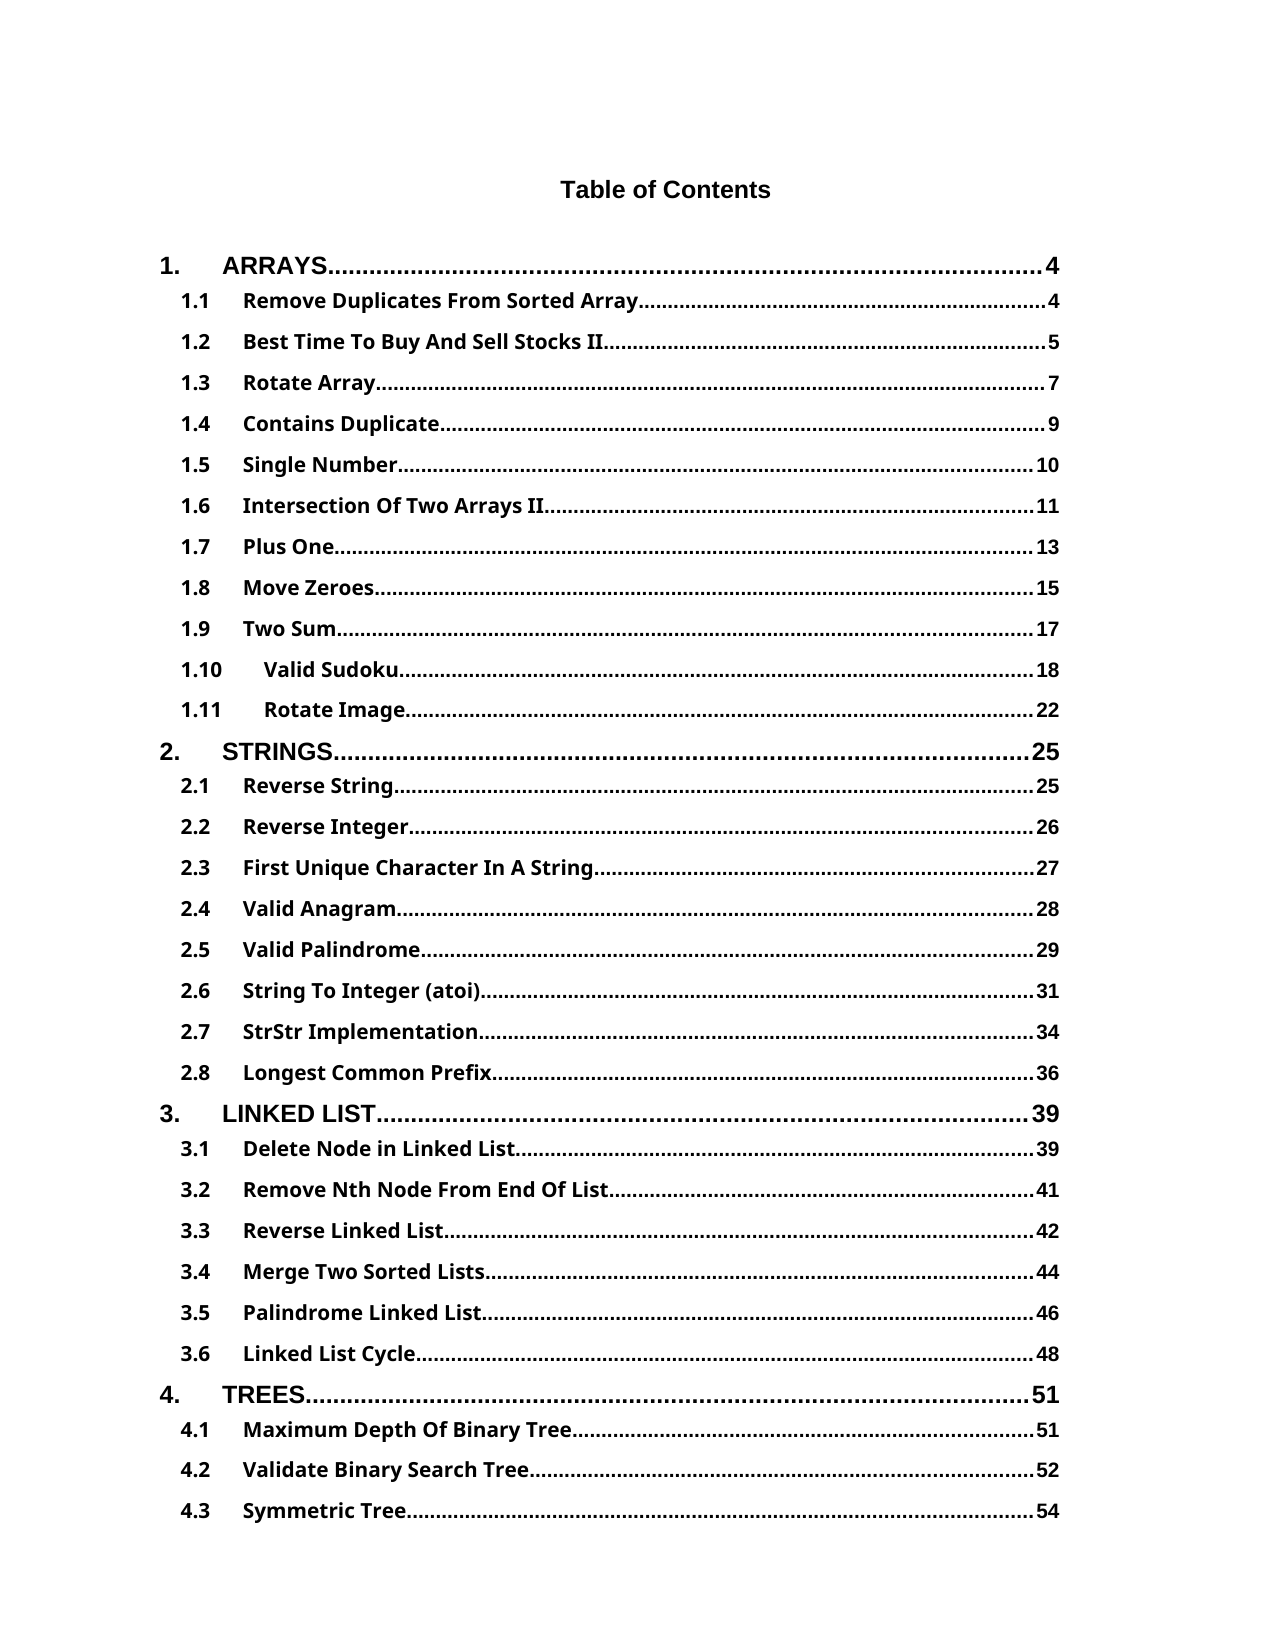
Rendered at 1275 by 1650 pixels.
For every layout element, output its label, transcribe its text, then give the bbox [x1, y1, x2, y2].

text 1.4 Contains Duplicate 9 [180, 409, 1172, 437]
text 4.3 Symmetric Tree 54 [180, 1497, 1172, 1525]
text 1.5 Single Number 10 [180, 450, 1172, 478]
text 1.3 Rotate Array 7 [180, 368, 1172, 397]
text 2.6 String To Integer (atoi) 31 [180, 976, 1172, 1005]
text 2.3 First Unique Character In A String 27 [180, 853, 1172, 882]
text 1.10 Valid Sudoku 18 [180, 655, 1172, 683]
text 2.5 Valid Palindrome 29 [180, 935, 1172, 964]
text 2.4 Valid Anagram 28 [180, 894, 1172, 923]
text 1.2 Best Time To Buy And Sell Stocks II 5 [180, 327, 1172, 356]
text 1.7 Plus One 13 [180, 532, 1172, 560]
text 1.8 Move Zeroes 15 [180, 573, 1172, 601]
text 4. TREES 51 [159, 1380, 1172, 1408]
text 3.4 Merge Two Sorted Lists 44 [180, 1257, 1172, 1285]
text 4.1 Maximum Depth Of Binary Tree 51 [180, 1415, 1172, 1443]
text 3.2 Remove Nth Node From End Of List 41 [180, 1175, 1172, 1203]
text 1.9 Two Sum 17 [180, 614, 1172, 642]
text 3.5 Palindrome Linked List 46 [180, 1298, 1172, 1326]
text 1.6 Intersection Of Two Arrays II 11 [180, 491, 1172, 519]
text 1. ARRAYS 4 [159, 251, 1172, 280]
text 3.3 Reverse Linked List 42 [180, 1216, 1172, 1244]
text 2. STRINGS 25 [159, 737, 1172, 765]
text 2.1 Reverse String 25 [180, 772, 1172, 800]
text 2.8 Longest Common Prefix 36 [180, 1058, 1172, 1087]
text 1.1 Remove Duplicates From Sorted Array 4 [180, 286, 1172, 315]
text 3.1 Delete Node in Linked List 39 [180, 1134, 1172, 1162]
text 1.11 Rotate Image 22 [180, 696, 1172, 724]
text 2.2 Reverse Integer 26 [180, 812, 1172, 841]
text 2.7 StrStr Implementation 34 [180, 1017, 1172, 1046]
text 3. LINKED LIST 39 [159, 1099, 1172, 1128]
text 3.6 Linked List Cycle 48 [180, 1339, 1172, 1367]
text 4.2 Validate Binary Search Tree 52 [180, 1456, 1172, 1484]
text Table of Contents [159, 175, 1172, 204]
